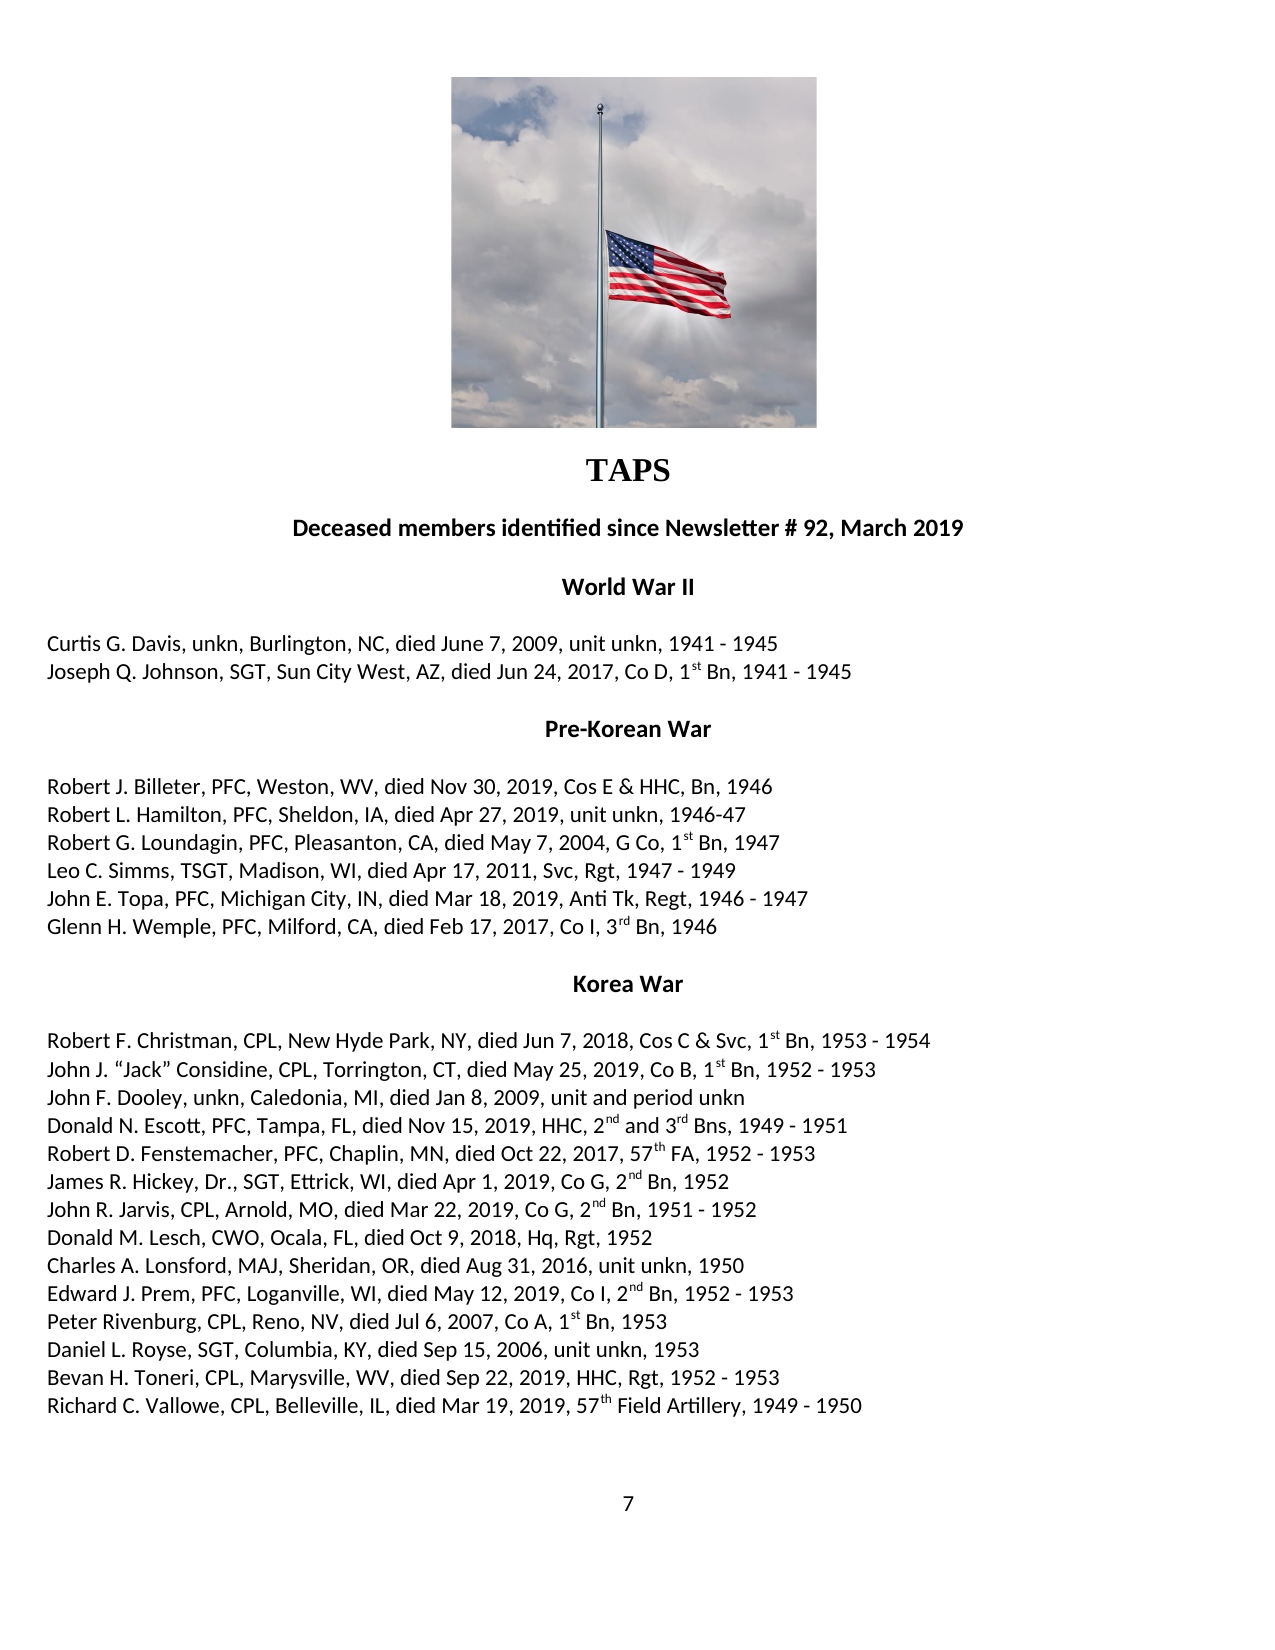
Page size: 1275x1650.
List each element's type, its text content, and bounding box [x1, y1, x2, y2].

text Robert G. Loundagin, PFC, Pleasanton, CA, died May 7, 2004, G Co, 1st Bn, 1947 [47, 828, 1209, 856]
text Edward J. Prem, PFC, Loganville, WI, died May 12, 2019, Co I, 2nd Bn, 1952 - 1953 [47, 1279, 1209, 1307]
text Bevan H. Toneri, CPL, Marysville, WV, died Sep 22, 2019, HHC, Rgt, 1952 - 1953 [47, 1363, 1209, 1391]
text Robert D. Fenstemacher, PFC, Chaplin, MN, died Oct 22, 2017, 57th FA, 1952 - 1953 [47, 1139, 1209, 1167]
text John F. Dooley, unkn, Caledonia, MI, died Jan 8, 2009, unit and period unkn [47, 1083, 1209, 1111]
text Robert J. Billeter, PFC, Weston, WV, died Nov 30, 2019, Cos E & HHC, Bn, 1946 [47, 772, 1209, 800]
text Donald M. Lesch, CWO, Ocala, FL, died Oct 9, 2018, Hq, Rgt, 1952 [47, 1223, 1209, 1251]
text John J. “Jack” Considine, CPL, Torrington, CT, died May 25, 2019, Co B, 1st Bn, 1952 - 1953 [47, 1055, 1209, 1083]
text Donald N. Escott, PFC, Tampa, FL, died Nov 15, 2019, HHC, 2nd and 3rd Bns, 1949 - 1951 [47, 1111, 1209, 1139]
text John R. Jarvis, CPL, Arnold, MO, died Mar 22, 2019, Co G, 2nd Bn, 1951 - 1952 [47, 1195, 1209, 1223]
text TAPS [47, 450, 1209, 488]
text Leo C. Simms, TSGT, Madison, WI, died Apr 17, 2011, Svc, Rgt, 1947 - 1949 [47, 856, 1209, 884]
text Robert F. Christman, CPL, New Hyde Park, NY, died Jun 7, 2018, Cos C & Svc, 1st Bn, 1953 - 1954 [47, 1027, 1209, 1055]
text Robert L. Hamilton, PFC, Sheldon, IA, died Apr 27, 2019, unit unkn, 1946-47 [47, 800, 1209, 828]
text Joseph Q. Johnson, SGT, Sun City West, AZ, died Jun 24, 2017, Co D, 1st Bn, 1941 - 1945 [47, 657, 1209, 685]
text James R. Hickey, Dr., SGT, Ettrick, WI, died Apr 1, 2019, Co G, 2nd Bn, 1952 [47, 1167, 1209, 1195]
text John E. Topa, PFC, Michigan City, IN, died Mar 18, 2019, Anti Tk, Regt, 1946 - 1947 [47, 884, 1209, 912]
text World War II [47, 571, 1209, 601]
text Curtis G. Davis, unkn, Burlington, NC, died June 7, 2009, unit unkn, 1941 - 1945 [47, 629, 1209, 657]
text Deceased members identified since Newsletter # 92, March 2019 [47, 512, 1209, 543]
text Glenn H. Wemple, PFC, Milford, CA, died Feb 17, 2017, Co I, 3rd Bn, 1946 [47, 912, 1209, 940]
text Charles A. Lonsford, MAJ, Sheridan, OR, died Aug 31, 2016, unit unkn, 1950 [47, 1251, 1209, 1279]
picture [451, 77, 817, 428]
text Peter Rivenburg, CPL, Reno, NV, died Jul 6, 2007, Co A, 1st Bn, 1953 [47, 1307, 1209, 1335]
text Daniel L. Royse, SGT, Columbia, KY, died Sep 15, 2006, unit unkn, 1953 [47, 1335, 1209, 1363]
text Richard C. Vallowe, CPL, Belleville, IL, died Mar 19, 2019, 57th Field Artillery, 1949 - 1950 [47, 1391, 1209, 1419]
text Korea War [47, 968, 1209, 999]
text Pre-Korean War [47, 713, 1209, 744]
